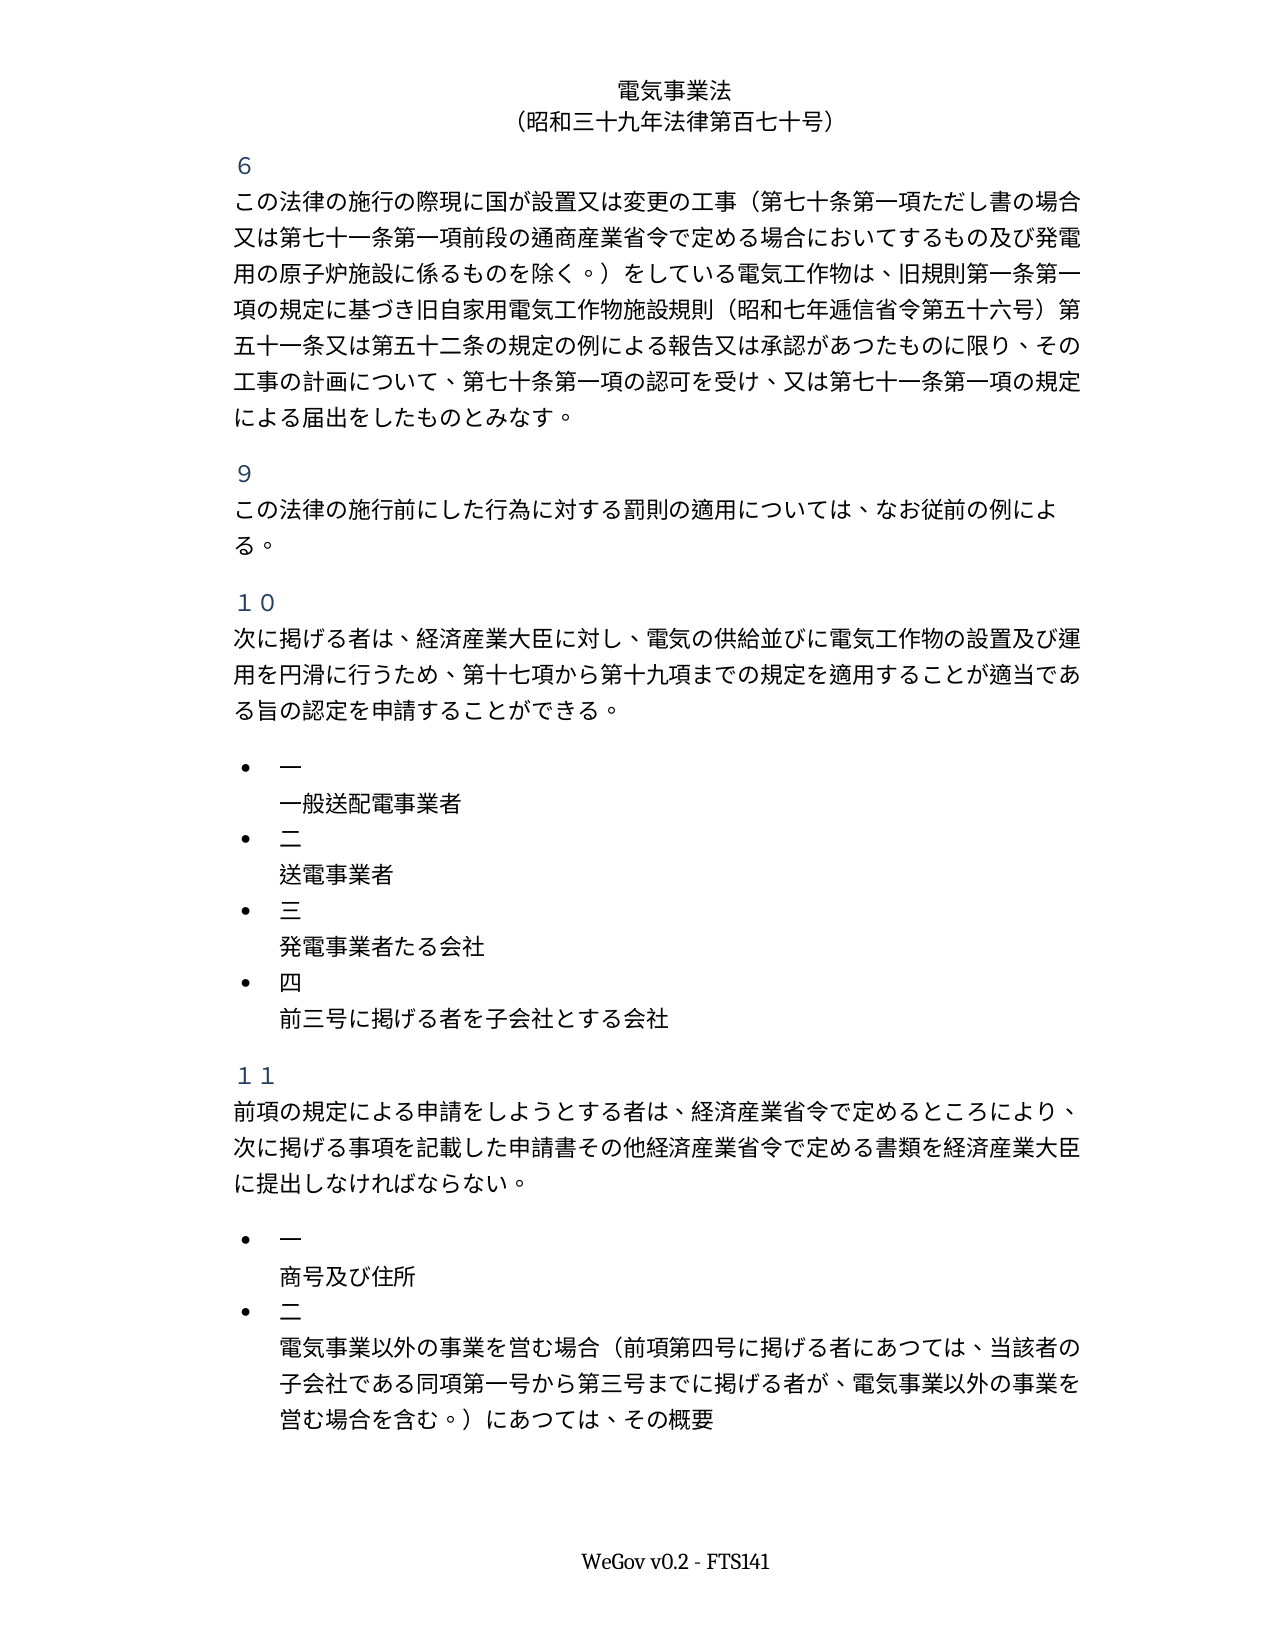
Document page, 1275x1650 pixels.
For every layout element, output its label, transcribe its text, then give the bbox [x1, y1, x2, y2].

list 二 電気事業以外の事業を営む場合（前項第四号に掲げる者にあつては、当該者の子会社である同項第一号から第三号までに掲げる者が、電気事業以外の事業を営む場合を含む。）にあつては、その概要 [242, 1296, 1087, 1435]
list 四 前三号に掲げる者を子会社とする会社 [242, 967, 1087, 1034]
text この法律の施行の際現に国が設置又は変更の工事（第七十条第一項ただし書の場合又は第七十一条第一項前段の通商産業省令で定める場合においてするもの及び発電用の原子炉施設に係るものを除く。）をしている電気工作物は、旧規則第一条第一項の規定に基づき旧自家用電気工作物施設規則（昭和七年逓信省令第五十六号）第五十一条又は第五十二条の規定の例による報告又は承認があつたものに限り、その工事の計画について、第七十条第一項の認可を受け、又は第七十一条第一項の規定による届出をしたものとみなす。 [233, 186, 1087, 433]
subtitle １１ [233, 1060, 1087, 1091]
subtitle １０ [233, 587, 1087, 618]
text この法律の施行前にした行為に対する罰則の適用については、なお従前の例による。 [233, 494, 1087, 561]
subtitle ９ [233, 458, 1087, 489]
text 次に掲げる者は、経済産業大臣に対し、電気の供給並びに電気工作物の設置及び運用を円滑に行うため、第十七項から第十九項までの規定を適用することが適当である旨の認定を申請することができる。 [233, 623, 1087, 726]
list 一 商号及び住所 [242, 1224, 1087, 1292]
list 三 発電事業者たる会社 [242, 895, 1087, 962]
subtitle ６ [233, 150, 1087, 181]
list 一 一般送配電事業者 [242, 752, 1087, 819]
list 二 送電事業者 [242, 823, 1087, 891]
text 前項の規定による申請をしようとする者は、経済産業省令で定めるところにより、次に掲げる事項を記載した申請書その他経済産業省令で定める書類を経済産業大臣に提出しなければならない。 [233, 1096, 1087, 1199]
